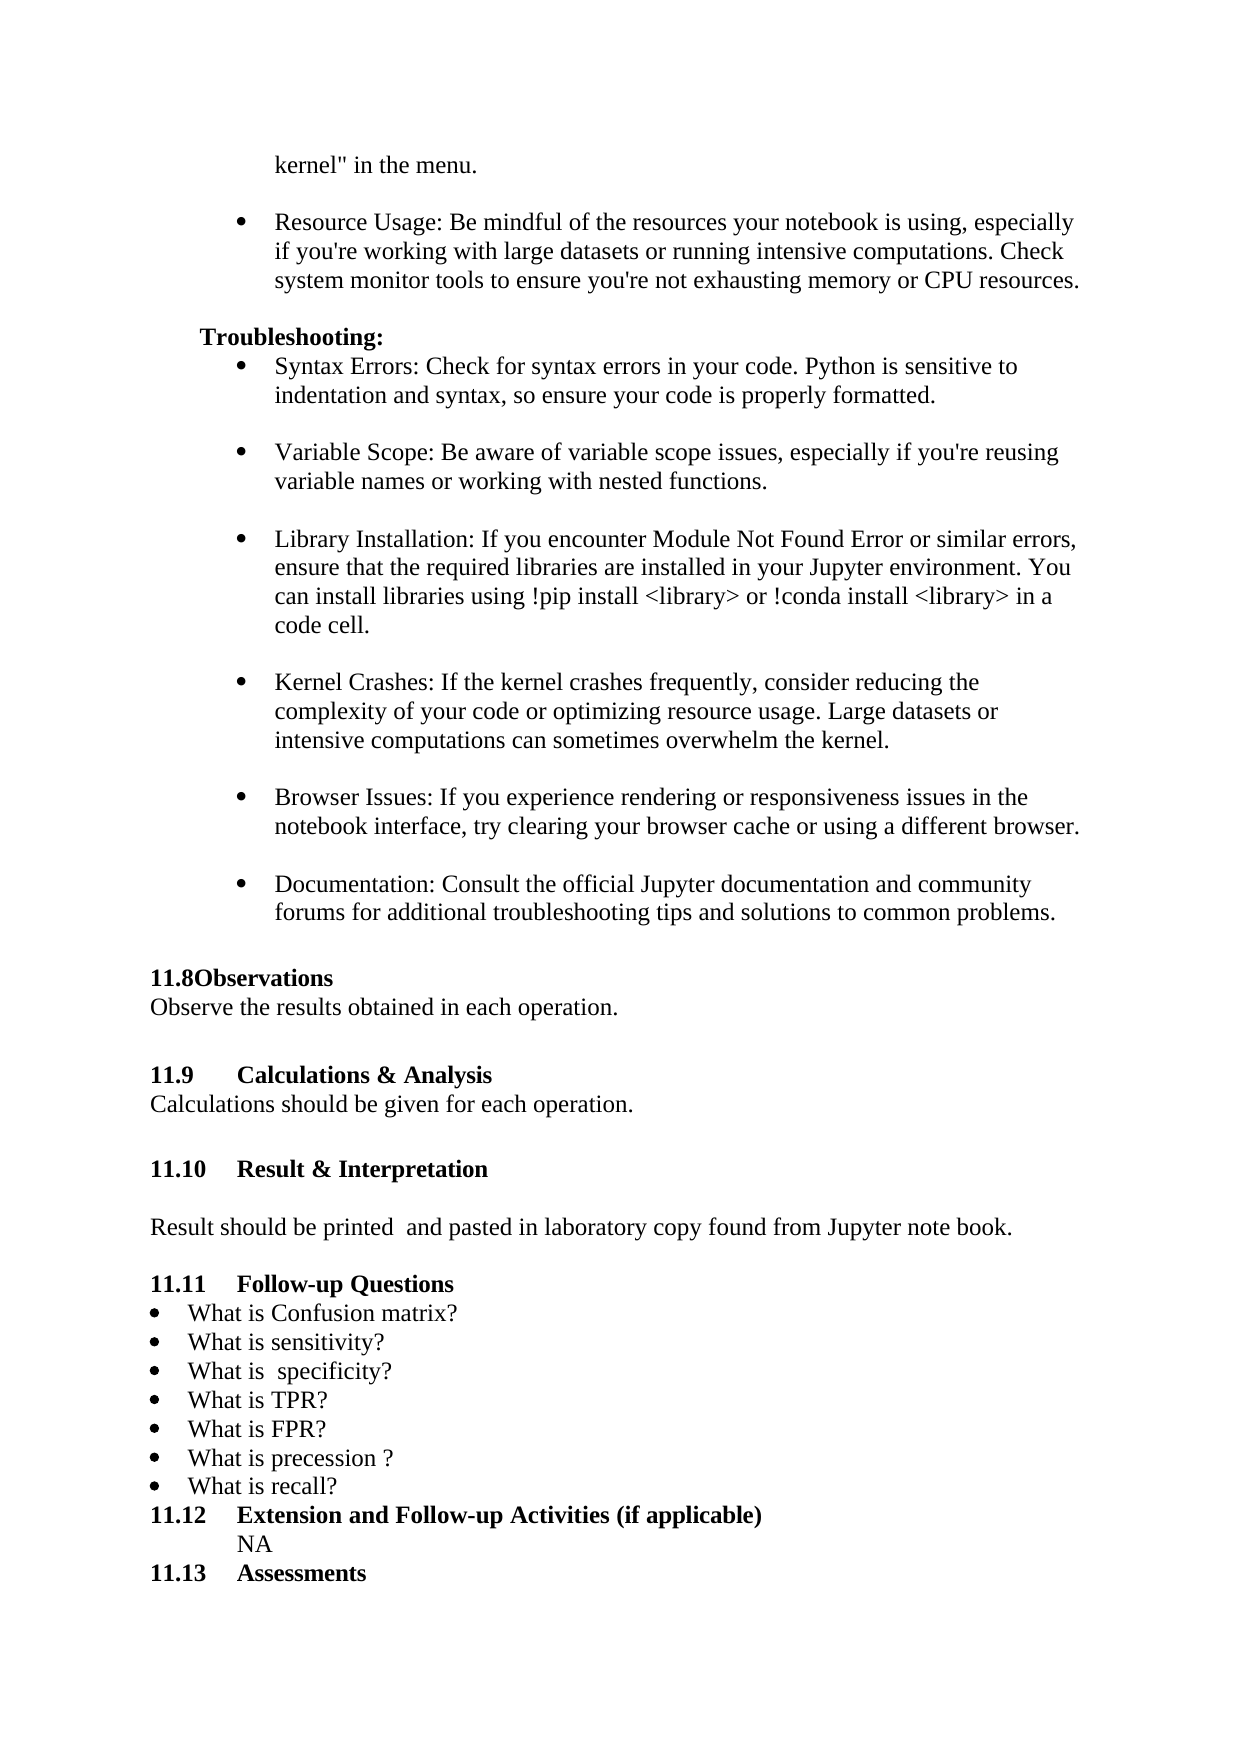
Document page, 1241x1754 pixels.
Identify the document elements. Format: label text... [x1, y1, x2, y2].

list Kernel Crashes: If the kernel crashes frequently, consider reducing the complexity of your code or optimizing resource usage. Large datasets or intensive computations can sometimes overwhelm the kernel. [237, 667, 1090, 754]
list What is FPR? [150, 1414, 1090, 1442]
list Browser Issues: If you experience rendering or responsiveness issues in the notebook interface, try clearing your browser cache or using a different browser. [237, 782, 1090, 840]
list Result & Interpretation [150, 1154, 1090, 1183]
list What is Confusion matrix? [150, 1298, 1090, 1327]
list Extension and Follow-up Activities (if applicable) [150, 1500, 1090, 1529]
text Observe the results obtained in each operation. [150, 992, 1090, 1021]
list Documentation: Consult the official Jupyter documentation and community forums for additional troubleshooting tips and solutions to common problems. [237, 869, 1090, 926]
list What is TPR? [150, 1385, 1090, 1414]
list What is specificity? [150, 1356, 1090, 1385]
list Syntax Errors: Check for syntax errors in your code. Python is sensitive to indentation and syntax, so ensure your code is properly formatted. [237, 351, 1090, 409]
list What is sensitivity? [150, 1327, 1090, 1356]
list Follow-up Questions [150, 1269, 1090, 1298]
list Troubleshooting: [199, 322, 1090, 351]
list NA [237, 1529, 1090, 1558]
text Result should be printed and pasted in laboratory copy found from Jupyter note book. [150, 1212, 1090, 1241]
text Calculations should be given for each operation. [150, 1089, 1090, 1117]
list Library Installation: If you encounter Module Not Found Error or similar errors, ensure that the required libraries are installed in your Jupyter environment. You can install libraries using !pip install <library> or !conda install <library> in a code cell. [237, 524, 1090, 639]
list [237, 150, 1090, 179]
list Resource Usage: Be mindful of the resources your notebook is using, especially if you're working with large datasets or running intensive computations. Check system monitor tools to ensure you're not exhausting memory or CPU resources. [237, 207, 1090, 294]
list What is precession ? [150, 1443, 1090, 1471]
list Variable Scope: Be aware of variable scope issues, especially if you're reusing variable names or working with nested functions. [237, 437, 1090, 495]
list Observations [150, 963, 1090, 992]
list Assessments [150, 1558, 1090, 1587]
list What is recall? [150, 1471, 1090, 1500]
list Calculations & Analysis [150, 1060, 1090, 1089]
